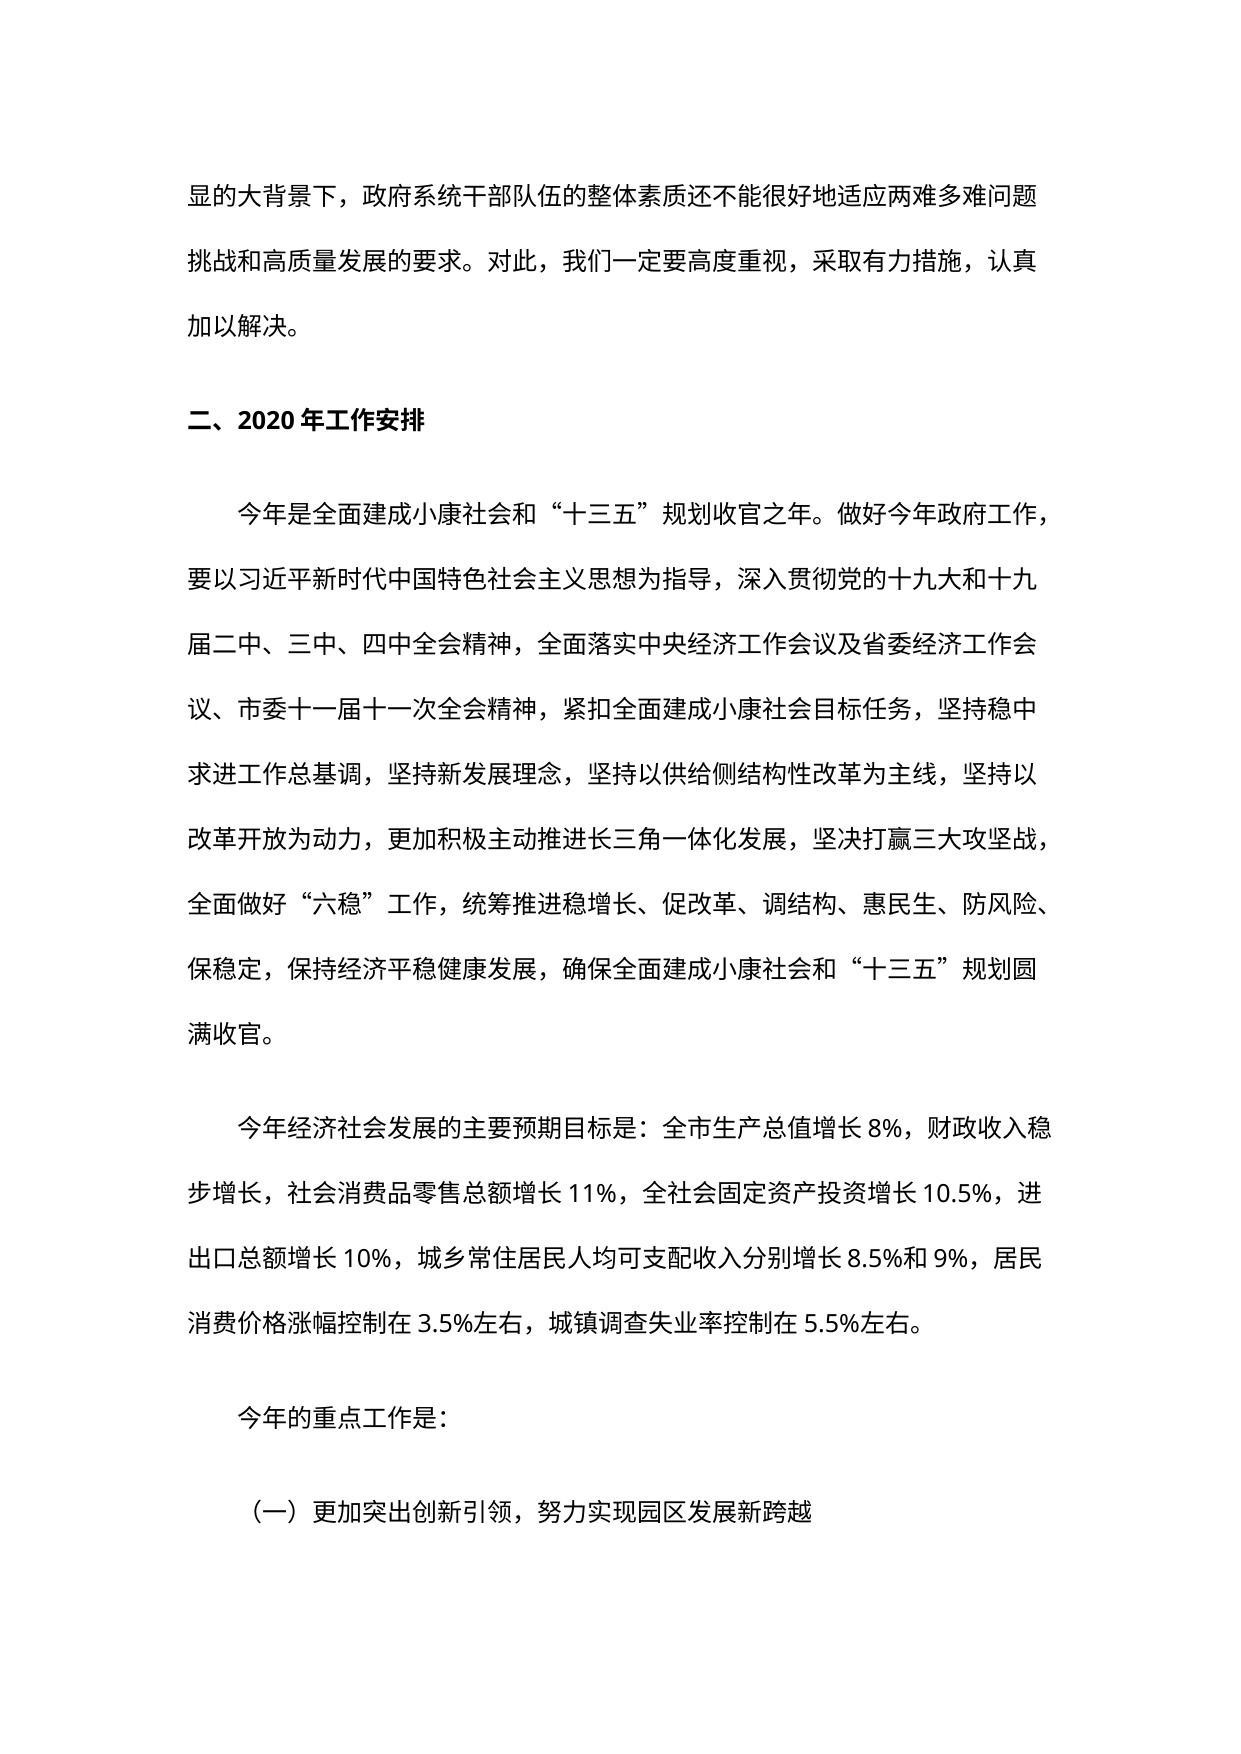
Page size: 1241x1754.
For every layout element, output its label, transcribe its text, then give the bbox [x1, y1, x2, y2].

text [187, 162, 1053, 357]
text 今年是全面建成小康社会和“十三五”规划收官之年。做好今年政府工作，要以习近平新时代中国特色社会主义思想为指导，深入贯彻党的十九大和十九届二中、三中、四中全会精神，全面落实中央经济工作会议及省委经济工作会议、市委十一届十一次全会精神，紧扣全面建成小康社会目标任务，坚持稳中求进工作总基调，坚持新发展理念，坚持以供给侧结构性改革为主线，坚持以改革开放为动力，更加积极主动推进长三角一体化发展，坚决打赢三大攻坚战，全面做好“六稳”工作，统筹推进稳增长、促改革、调结构、惠民生、防风险、保稳定，保持经济平稳健康发展，确保全面建成小康社会和“十三五”规划圆满收官。 [187, 480, 1053, 1065]
text 二、2020年工作安排 [187, 386, 1053, 451]
text （一）更加突出创新引领，努力实现园区发展新跨越 [187, 1478, 1053, 1543]
text 今年经济社会发展的主要预期目标是：全市生产总值增长8%，财政收入稳步增长，社会消费品零售总额增长11%，全社会固定资产投资增长10.5%，进出口总额增长10%，城乡常住居民人均可支配收入分别增长8.5%和9%，居民消费价格涨幅控制在3.5%左右，城镇调查失业率控制在5.5%左右。 [187, 1094, 1053, 1354]
text 今年的重点工作是： [187, 1384, 1053, 1449]
